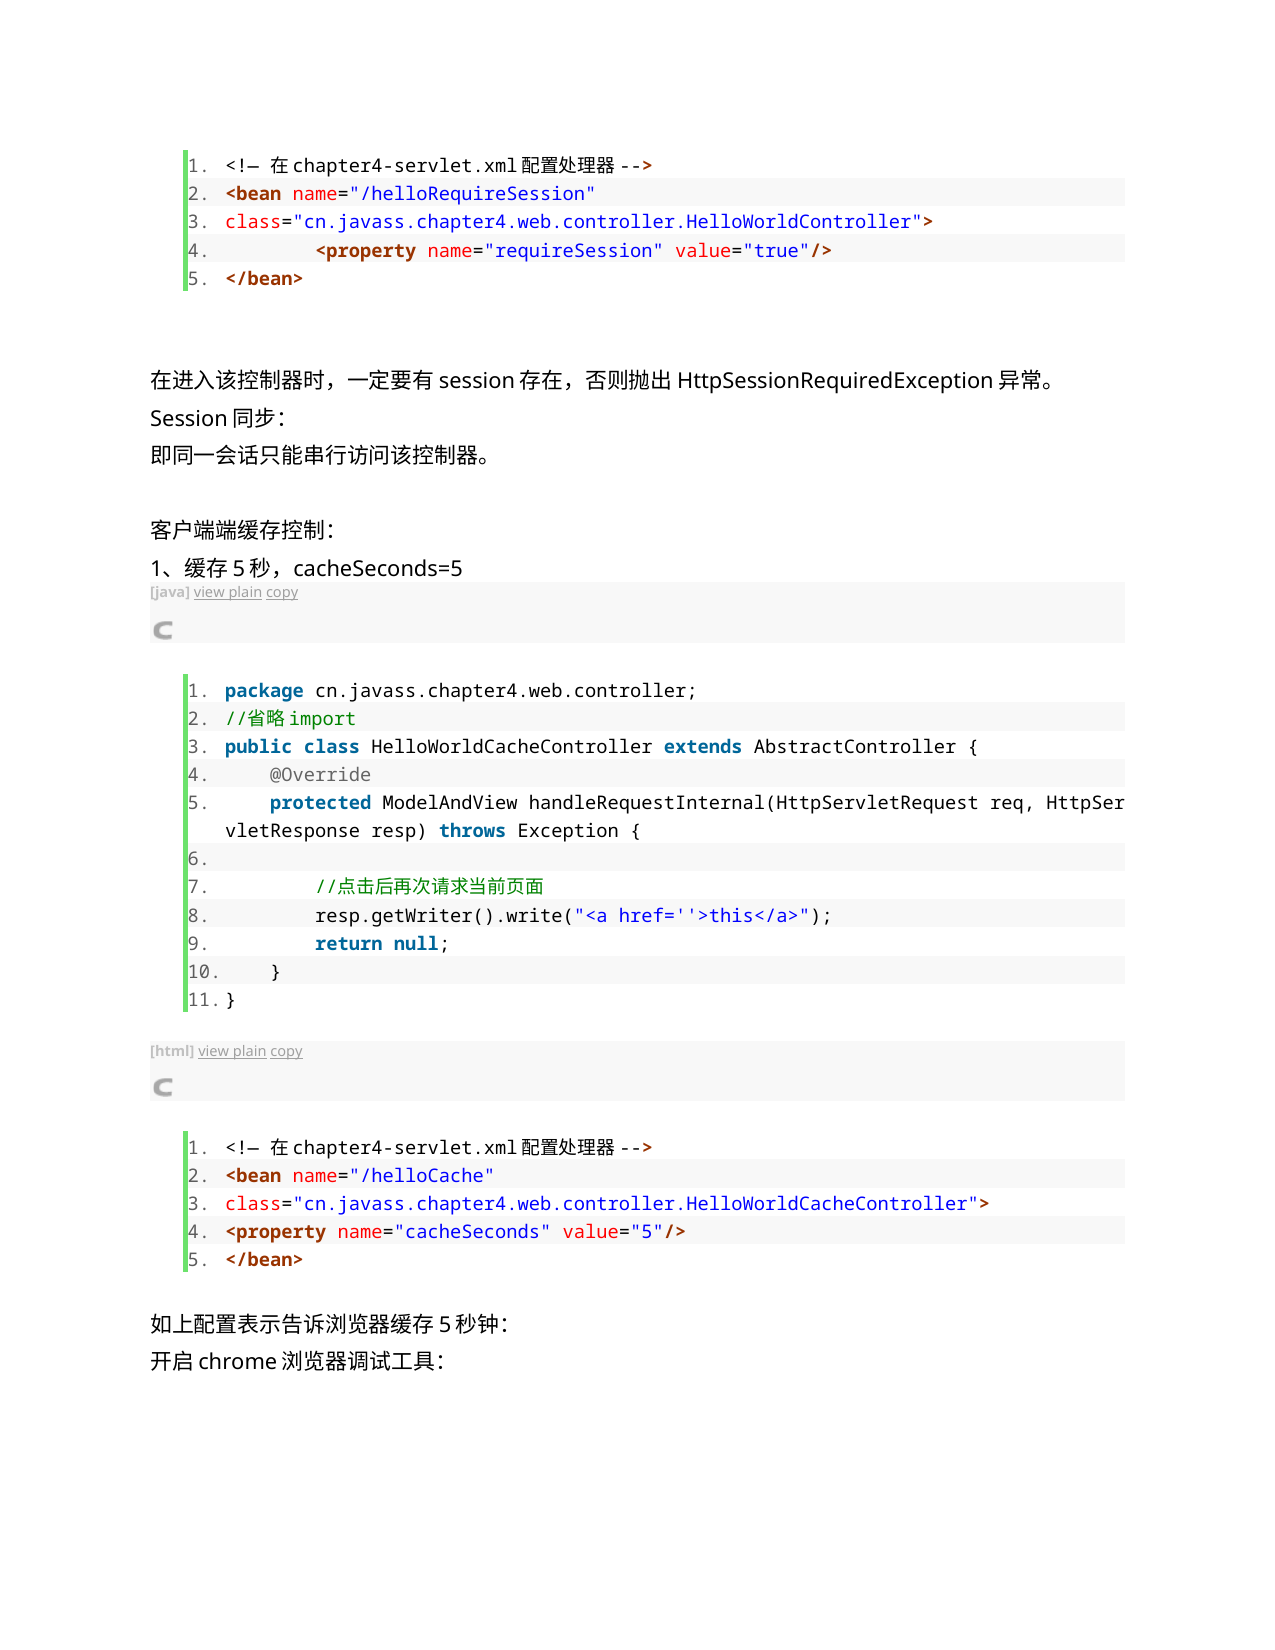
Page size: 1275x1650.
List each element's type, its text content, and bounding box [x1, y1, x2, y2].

list <bean name="/helloRequireSession" [188, 178, 1125, 206]
text 在进入该控制器时，一定要有session存在，否则抛出HttpSessionRequiredException异常。 [150, 357, 1125, 395]
list return null; [188, 927, 1125, 956]
list protected ModelAndView handleRequestInternal(HttpServletRequest req, HttpServletResponse resp) throws Exception { [188, 787, 1125, 843]
list <property name="cacheSeconds" value="5"/> [188, 1216, 1125, 1244]
picture [153, 1077, 173, 1097]
list resp.getWriter().write("<a href=''>this</a>"); [188, 899, 1125, 927]
list <property name="requireSession" value="true"/> [188, 234, 1125, 262]
list public class HelloWorldCacheController extends AbstractController { [188, 731, 1125, 759]
list } [188, 984, 1125, 1012]
list <!— 在chapter4-servlet.xml配置处理器 --> [188, 1131, 1125, 1159]
list //省略import [188, 702, 1125, 731]
list package cn.javass.chapter4.web.controller; [188, 674, 1125, 702]
list </bean> [188, 1244, 1125, 1272]
text [html] view plain copy [150, 1041, 1125, 1061]
text [java] view plain copy [150, 582, 1125, 602]
text 如上配置表示告诉浏览器缓存5秒钟： [150, 1301, 1125, 1339]
list class="cn.javass.chapter4.web.controller.HelloWorldCacheController"> [188, 1188, 1125, 1216]
text 客户端端缓存控制： [150, 507, 1125, 545]
text Session同步： [150, 395, 1125, 432]
text 开启chrome浏览器调试工具： [150, 1339, 1125, 1376]
list <!— 在chapter4-servlet.xml配置处理器 --> [188, 150, 1125, 178]
list @Override [188, 759, 1125, 787]
list //点击后再次请求当前页面 [188, 871, 1125, 899]
list } [188, 956, 1125, 984]
list </bean> [188, 262, 1125, 291]
text 即同一会话只能串行访问该控制器。 [150, 432, 1125, 470]
list <bean name="/helloCache" [188, 1159, 1125, 1188]
text 1、缓存5秒，cacheSeconds=5 [150, 545, 1125, 582]
list class="cn.javass.chapter4.web.controller.HelloWorldController"> [188, 206, 1125, 234]
picture [153, 620, 173, 640]
